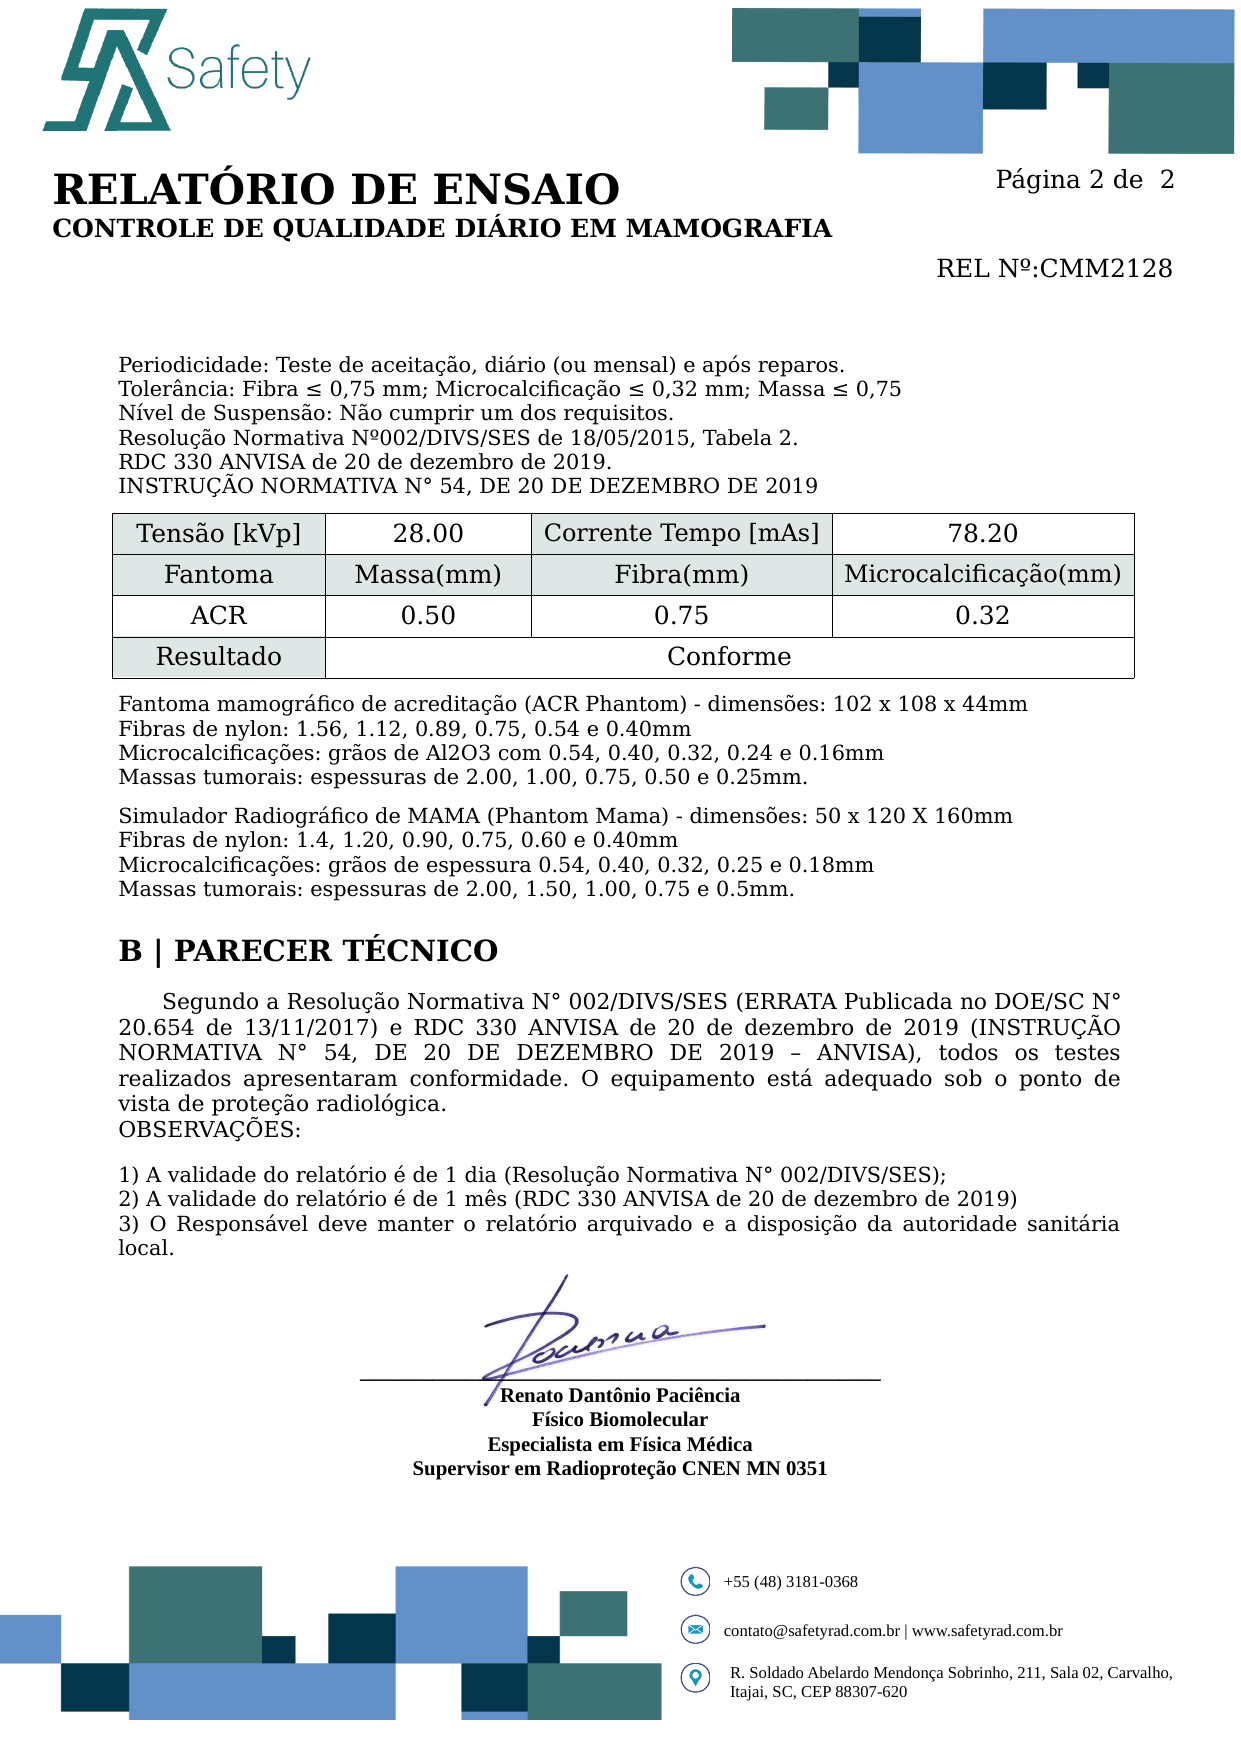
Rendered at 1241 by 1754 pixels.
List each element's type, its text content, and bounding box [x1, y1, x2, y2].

table_cell Resultado [113, 638, 325, 677]
table_cell Massa(mm) [326, 555, 531, 595]
text INSTRUÇÃO NORMATIVA N° 54, DE 20 DE DEZEMBRO DE 2019 [118, 474, 1122, 498]
text 1) A validade do relatório é de 1 dia (Resolução Normativa N° 002/DIVS/SES); [118, 1163, 1122, 1187]
text Renato Dantônio Paciência [118, 1383, 1122, 1407]
table_cell Fantoma [113, 555, 325, 595]
text Fibras de nylon: 1.4, 1.20, 0.90, 0.75, 0.60 e 0.40mm [118, 828, 1122, 853]
text 3) O Responsável deve manter o relatório arquivado e a disposição da autoridade sanitária local. [118, 1212, 1122, 1260]
table_cell Microcalcificação(mm) [833, 555, 1134, 595]
text Fibras de nylon: 1.56, 1.12, 0.89, 0.75, 0.54 e 0.40mm [118, 717, 1122, 741]
text Massas tumorais: espessuras de 2.00, 1.00, 0.75, 0.50 e 0.25mm. [118, 765, 1122, 789]
table_header 78.20 [833, 514, 1134, 554]
picture [731, 8, 1235, 154]
table_cell 0.32 [833, 596, 1134, 636]
table_header Tensão [kVp] [113, 514, 325, 554]
text Fantoma mamográfico de acreditação (ACR Phantom) - dimensões: 102 x 108 x 44mm [118, 692, 1122, 717]
table_cell Conforme [326, 638, 1134, 677]
text 2) A validade do relatório é de 1 mês (RDC 330 ANVISA de 20 de dezembro de 2019) [118, 1187, 1122, 1212]
text B | PARECER TÉCNICO [118, 934, 1122, 968]
text RDC 330 ANVISA de 20 de dezembro de 2019. [118, 450, 1122, 474]
picture [680, 1614, 710, 1644]
table_cell ACR [113, 596, 325, 636]
picture [467, 1268, 779, 1359]
text Especialista em Física Médica [118, 1431, 1122, 1456]
picture [680, 1663, 710, 1693]
text Microcalcificações: grãos de espessura 0.54, 0.40, 0.32, 0.25 e 0.18mm [118, 853, 1122, 877]
text Tolerância: Fibra ≤ 0,75 mm; Microcalcificação ≤ 0,32 mm; Massa ≤ 0,75 [118, 377, 1122, 401]
text Segundo a Resolução Normativa N° 002/DIVS/SES (ERRATA Publicada no DOE/SC N° 20.654 de 13/11/2017) e RDC 330 ANVISA de 20 de dezembro de 2019 (INSTRUÇÃO NORMATIVA N° 54, DE 20 DE DEZEMBRO DE 2019 – ANVISA), todos os testes realizados apresentaram conformidade. O equipamento está adequado sob o ponto de vista de proteção radiológica. [118, 989, 1122, 1117]
text Massas tumorais: espessuras de 2.00, 1.50, 1.00, 0.75 e 0.5mm. [118, 877, 1122, 901]
table_header Corrente Tempo [mAs] [532, 514, 832, 554]
picture [680, 1566, 710, 1596]
table_cell Fibra(mm) [532, 555, 832, 595]
table_cell 0.75 [532, 596, 832, 636]
text Resolução Normativa Nº002/DIVS/SES de 18/05/2015, Tabela 2. [118, 426, 1122, 450]
text Microcalcificações: grãos de Al2O3 com 0.54, 0.40, 0.32, 0.24 e 0.16mm [118, 741, 1122, 765]
text Periodicidade: Teste de aceitação, diário (ou mensal) e após reparos. [118, 353, 1122, 377]
table_header 28.00 [326, 514, 531, 554]
text __________________________________________________ [118, 1359, 1122, 1383]
picture [42, 8, 311, 131]
text OBSERVAÇÕES: [118, 1117, 1122, 1142]
text Simulador Radiográfico de MAMA (Phantom Mama) - dimensões: 50 x 120 X 160mm [118, 804, 1122, 828]
picture [0, 1566, 662, 1720]
table_cell 0.50 [326, 596, 531, 636]
text Supervisor em Radioproteção CNEN MN 0351 [118, 1456, 1122, 1479]
text Físico Biomolecular [118, 1407, 1122, 1431]
text Nível de Suspensão: Não cumprir um dos requisitos. [118, 401, 1122, 426]
